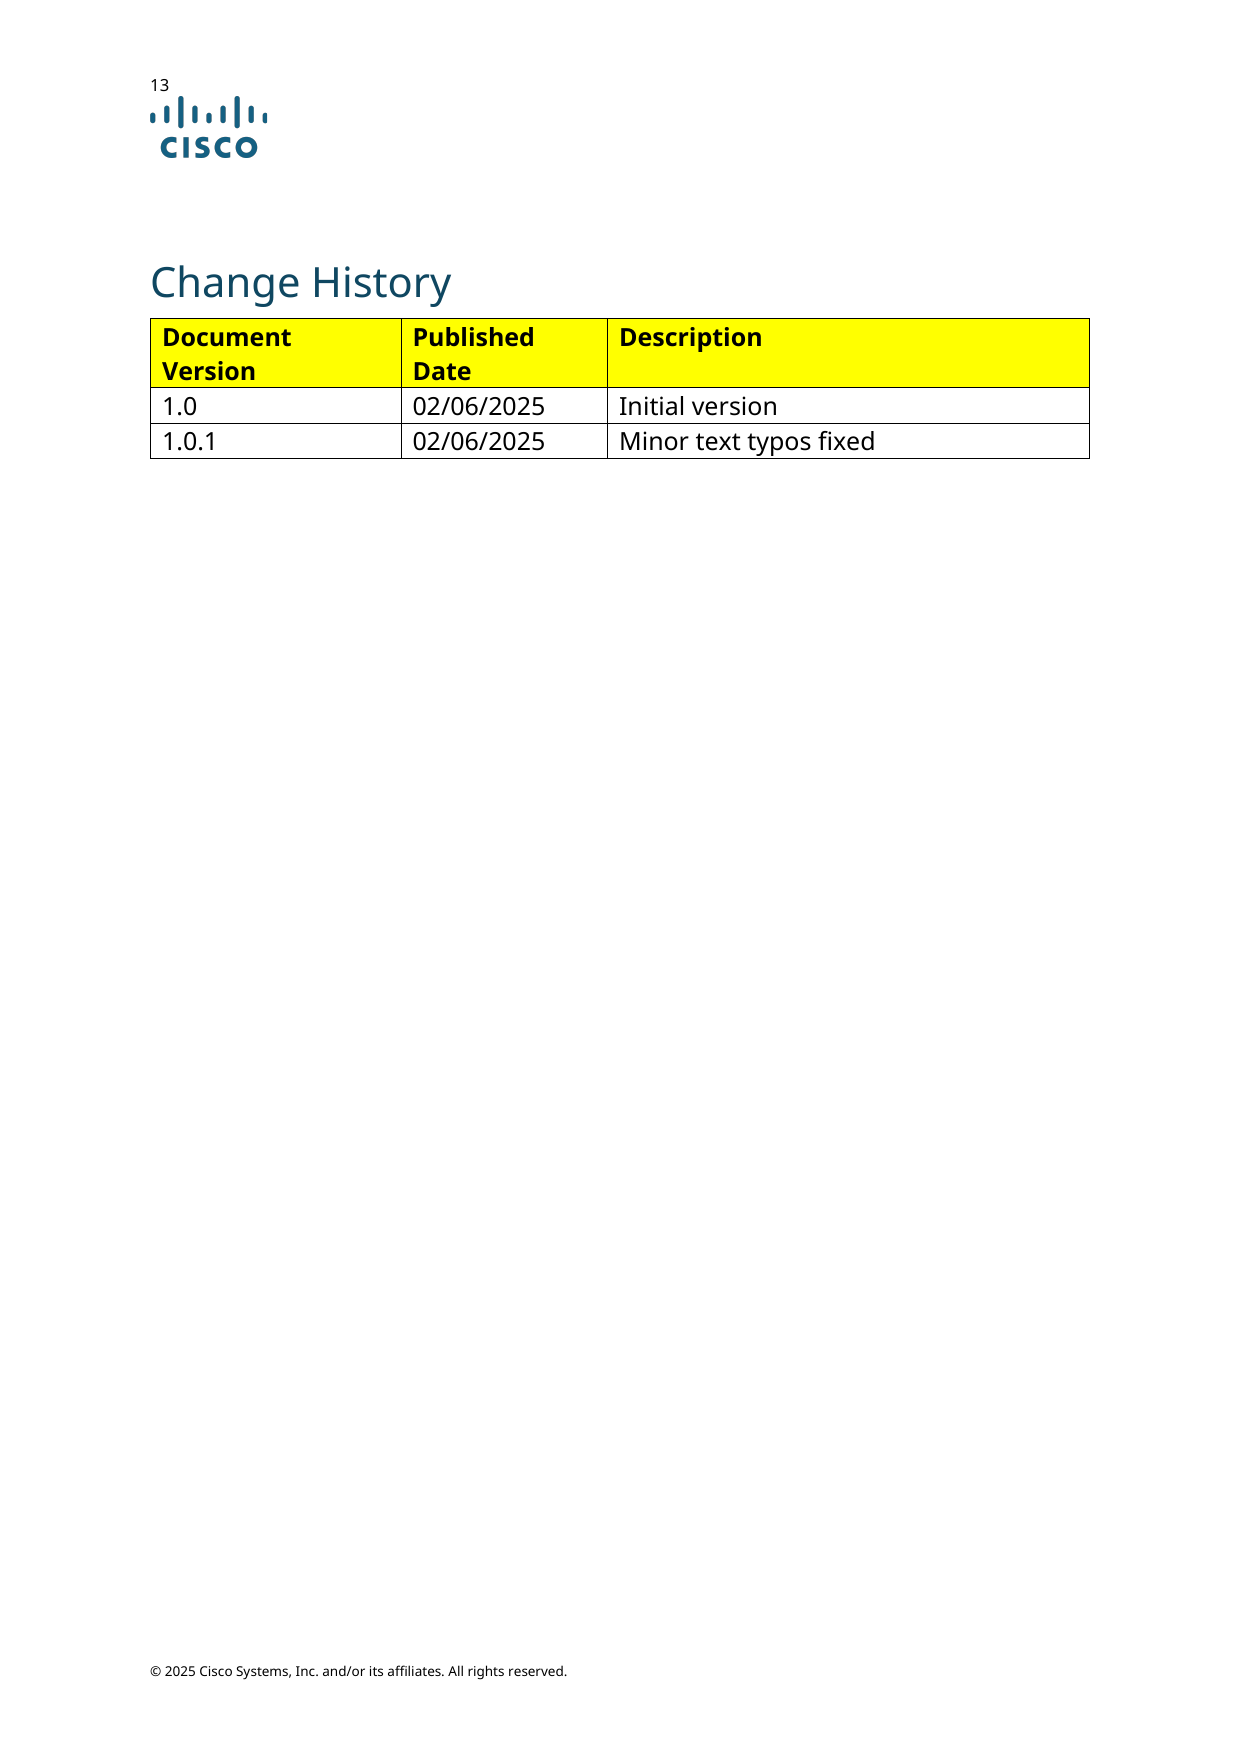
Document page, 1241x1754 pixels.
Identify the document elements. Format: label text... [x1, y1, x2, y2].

table_cell 02/06/2025 [402, 388, 607, 422]
table_header Document Version [151, 319, 401, 387]
table_cell 1.0 [151, 388, 401, 422]
picture [150, 96, 268, 158]
table_header Description [608, 319, 1089, 387]
table_header Published Date [402, 319, 607, 387]
subtitle Change History [150, 253, 1090, 310]
table_cell 02/06/2025 [402, 424, 607, 457]
table_cell Minor text typos fixed [608, 424, 1089, 457]
table_cell 1.0.1 [151, 424, 401, 457]
table_cell Initial version [608, 388, 1089, 422]
